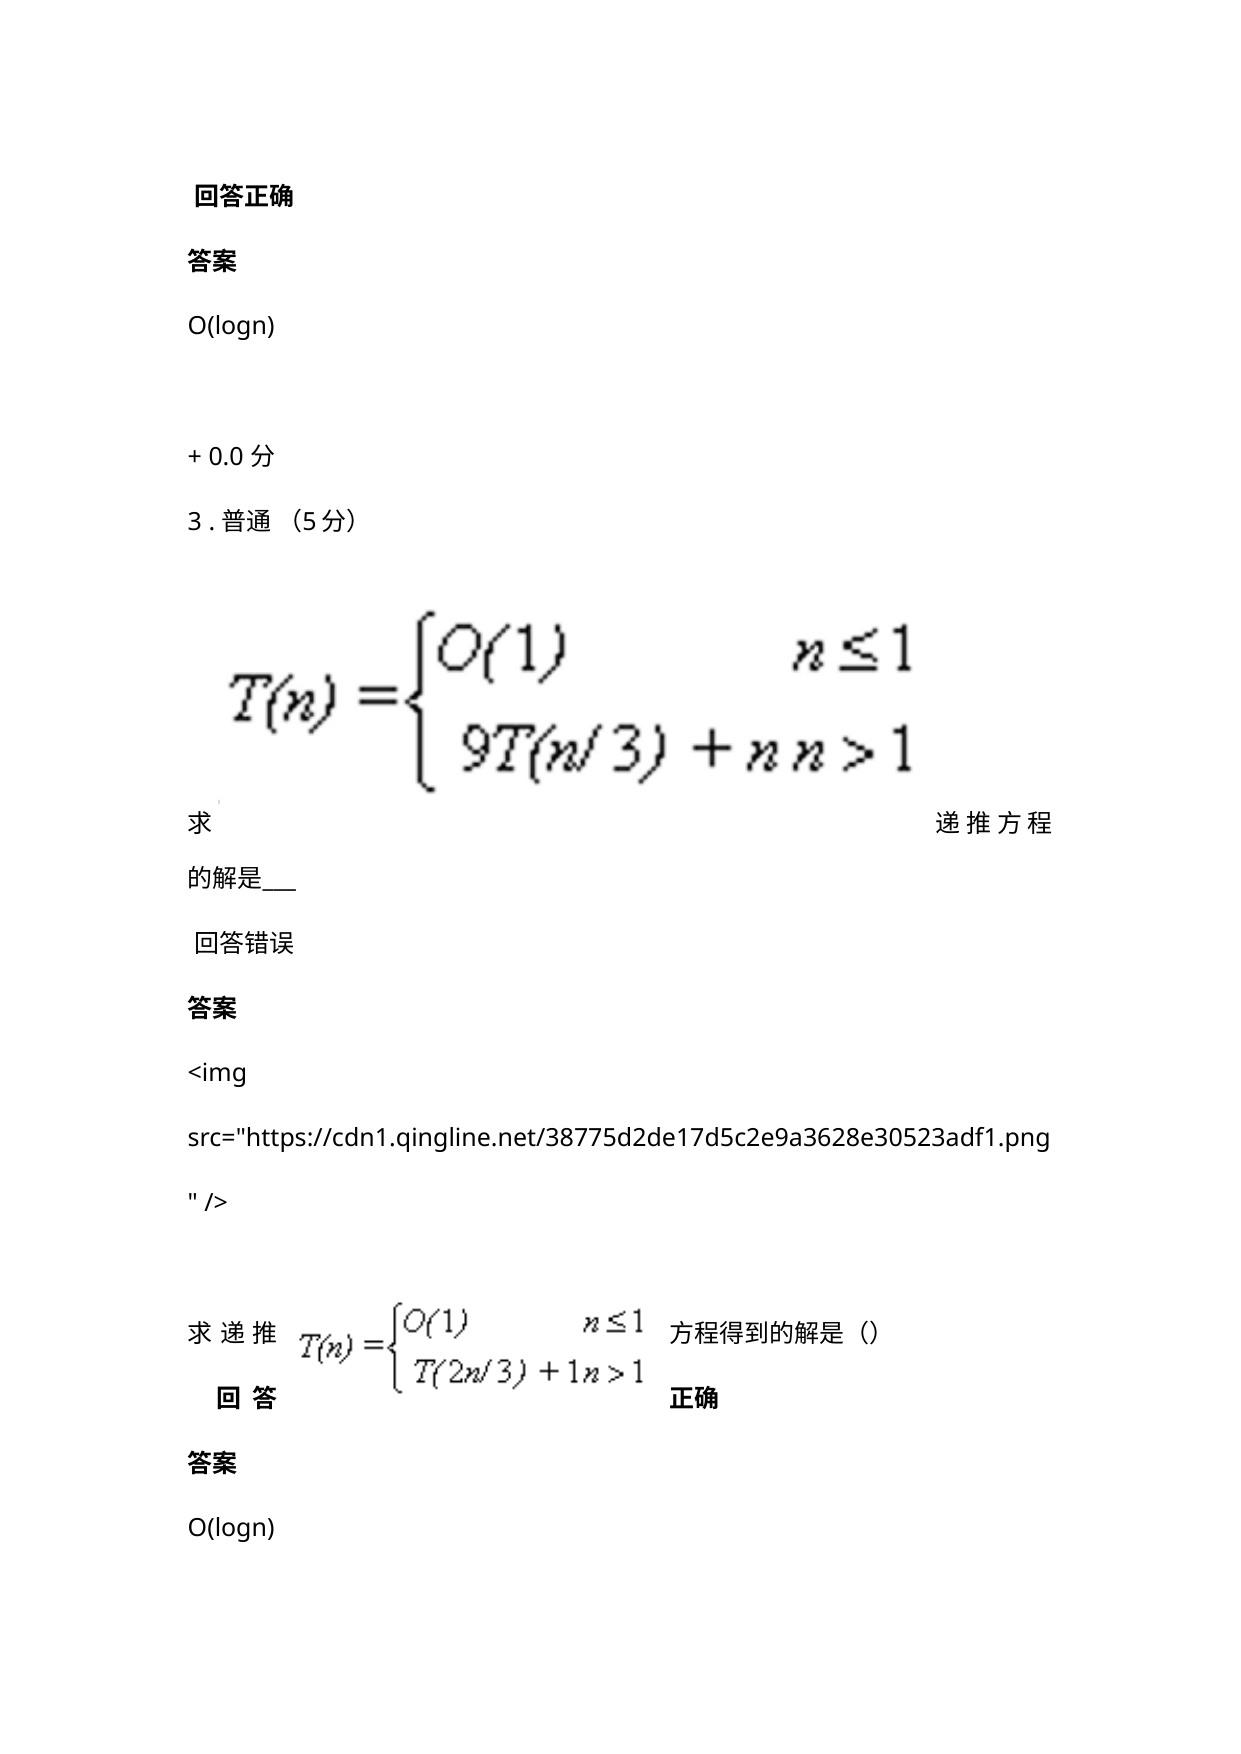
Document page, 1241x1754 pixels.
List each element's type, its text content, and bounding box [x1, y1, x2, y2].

text <img src="https://cdn1.qingline.net/38775d2de17d5c2e9a3628e30523adf1.png" /> [187, 1039, 1053, 1234]
text 答案 [187, 227, 1053, 292]
text 答案 [187, 974, 1053, 1039]
text O(logn) [187, 292, 1053, 357]
text 3 . 普通 （5分） [187, 487, 1053, 552]
text O(logn) [187, 1494, 1053, 1559]
text 回答正确 [187, 1364, 1053, 1429]
text 求递推方程得到的解是（） [651, 1299, 1053, 1364]
picture [218, 557, 936, 832]
text 回答正确 [187, 162, 1053, 227]
text + 0.0 分 [187, 422, 1053, 487]
picture [296, 1299, 651, 1400]
text 答案 [187, 1429, 1053, 1494]
text 求递推方程得到的解是（） [187, 1299, 296, 1364]
text 回答错误 [187, 909, 1053, 974]
